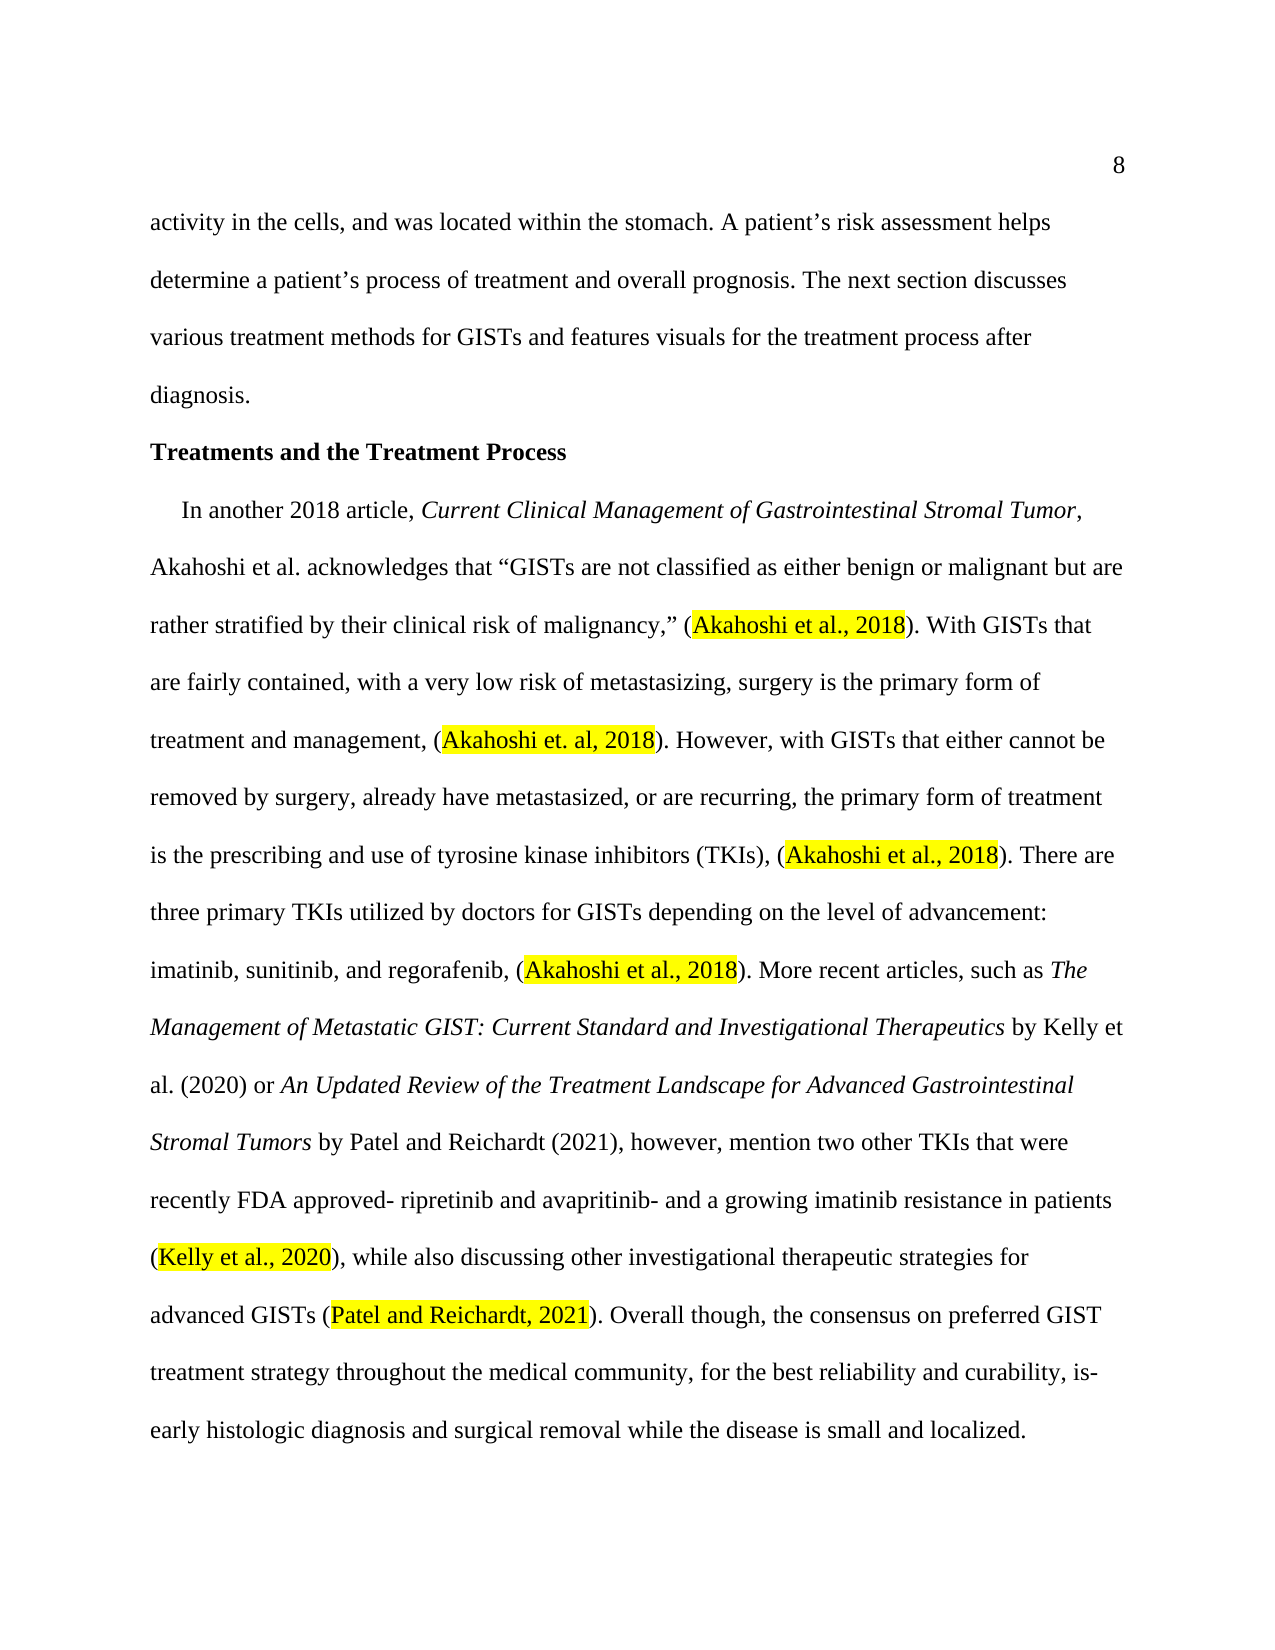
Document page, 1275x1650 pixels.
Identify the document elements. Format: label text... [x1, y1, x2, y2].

text Treatments and the Treatment Process [150, 437, 1125, 466]
text In another 2018 article, Current Clinical Management of Gastrointestinal Stromal Tumor, Akahoshi et al. acknowledges that “GISTs are not classified as either benign or malignant but are rather stratified by their clinical risk of malignancy,” (Akahoshi et al., 2018). With GISTs that are fairly contained, with a very low risk of metastasizing, surgery is the primary form of treatment and management, (Akahoshi et. al, 2018). However, with GISTs that either cannot be removed by surgery, already have metastasized, or are recurring, the primary form of treatment is the prescribing and use of tyrosine kinase inhibitors (TKIs), (Akahoshi et al., 2018). There are three primary TKIs utilized by doctors for GISTs depending on the level of advancement: imatinib, sunitinib, and regorafenib, (Akahoshi et al., 2018). More recent articles, such as The Management of Metastatic GIST: Current Standard and Investigational Therapeutics by Kelly et al. (2020) or An Updated Review of the Treatment Landscape for Advanced Gastrointestinal Stromal Tumors by Patel and Reichardt (2021), however, mention two other TKIs that were recently FDA approved- ripretinib and avapritinib- and a growing imatinib resistance in patients (Kelly et al., 2020), while also discussing other investigational therapeutic strategies for advanced GISTs (Patel and Reichardt, 2021). Overall though, the consensus on preferred GIST treatment strategy throughout the medical community, for the best reliability and curability, is- early histologic diagnosis and surgical removal while the disease is small and localized. [150, 495, 1125, 1444]
text activity in the cells, and was located within the stomach. A patient’s risk assessment helps determine a patient’s process of treatment and overall prognosis. The next section discusses various treatment methods for GISTs and features visuals for the treatment process after diagnosis. [150, 207, 1125, 409]
text 8 [150, 150, 1125, 179]
